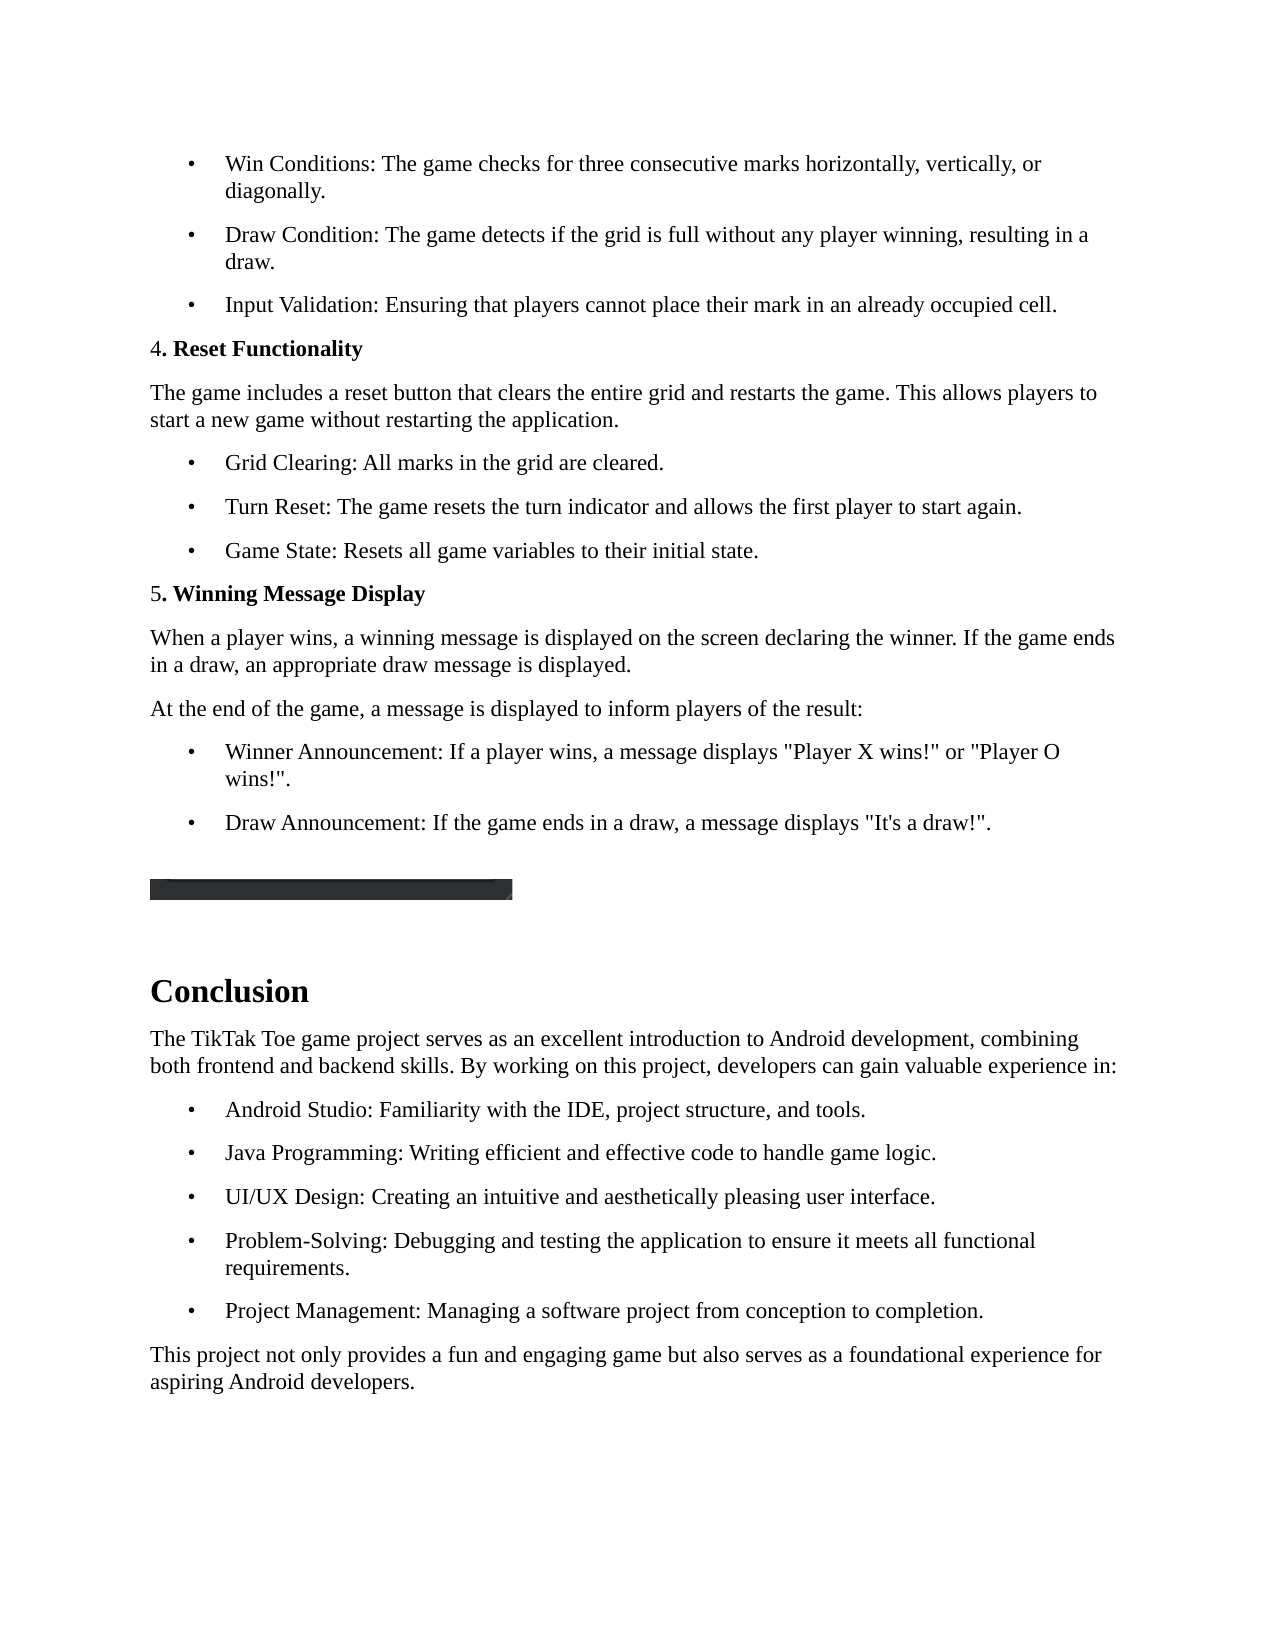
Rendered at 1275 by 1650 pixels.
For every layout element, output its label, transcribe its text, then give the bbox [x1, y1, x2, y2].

list Game State: Resets all game variables to their initial state. [187, 536, 1125, 563]
text The TikTak Toe game project serves as an excellent introduction to Android development, combining both frontend and backend skills. By working on this project, developers can gain valuable experience in: [150, 1025, 1125, 1079]
list Turn Reset: The game resets the turn indicator and allows the first player to start again. [187, 493, 1125, 520]
list Draw Announcement: If the game ends in a draw, a message displays "It's a draw!". [187, 809, 1125, 836]
list Draw Condition: The game detects if the grid is full without any player winning, resulting in a draw. [187, 221, 1125, 274]
list Input Validation: Ensuring that players cannot place their mark in an already occupied cell. [187, 291, 1125, 318]
text The game includes a reset button that clears the entire grid and restarts the game. This allows players to start a new game without restarting the application. [150, 378, 1125, 432]
list UI/UX Design: Creating an intuitive and aesthetically pleasing user interface. [187, 1183, 1125, 1210]
list Android Studio: Familiarity with the IDE, project structure, and tools. [187, 1096, 1125, 1122]
list Win Conditions: The game checks for three consecutive marks horizontally, vertically, or diagonally. [187, 150, 1125, 204]
list Grid Clearing: All marks in the grid are cleared. [187, 449, 1125, 476]
text This project not only provides a fun and engaging game but also serves as a foundational experience for aspiring Android developers. [150, 1341, 1125, 1395]
list Java Programming: Writing efficient and effective code to handle game logic. [187, 1139, 1125, 1166]
text 4. Reset Functionality [150, 335, 1125, 362]
text 5. Winning Message Display [150, 580, 1125, 607]
list Project Management: Managing a software project from conception to completion. [187, 1297, 1125, 1324]
text Conclusion [150, 981, 1125, 1008]
list Winner Announcement: If a player wins, a message displays "Player X wins!" or "Player O wins!". [187, 738, 1125, 792]
list Problem-Solving: Debugging and testing the application to ensure it meets all functional requirements. [187, 1226, 1125, 1280]
text At the end of the game, a message is displayed to inform players of the result: [150, 694, 1125, 721]
text When a player wins, a winning message is displayed on the screen declaring the winner. If the game ends in a draw, an appropriate draw message is displayed. [150, 624, 1125, 678]
